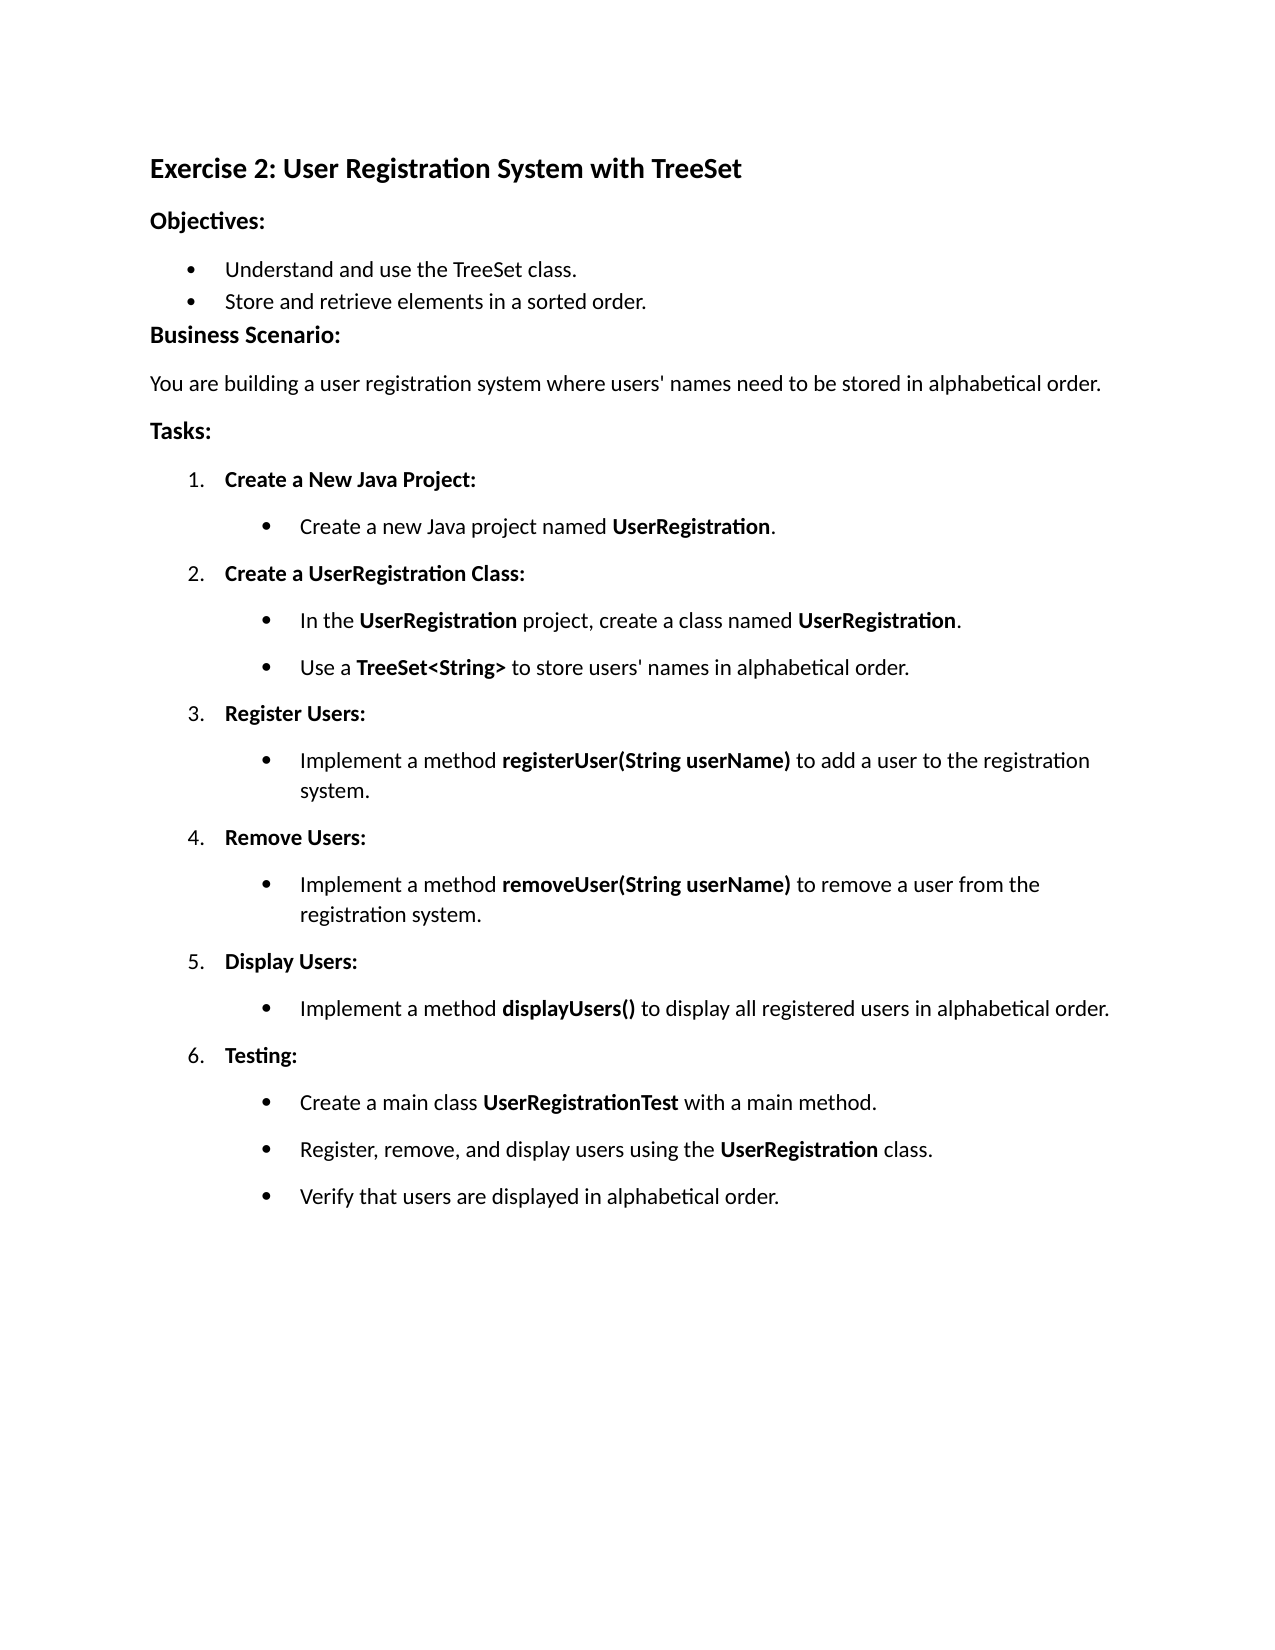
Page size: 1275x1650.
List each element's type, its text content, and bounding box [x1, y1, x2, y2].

list Implement a method removeUser(String userName) to remove a user from the registration system. [262, 870, 1125, 928]
list Testing: [187, 1041, 1125, 1069]
list Understand and use the TreeSet class. [187, 255, 1125, 283]
list Create a new Java project named UserRegistration. [262, 512, 1125, 540]
list Create a main class UserRegistrationTest with a main method. [262, 1088, 1125, 1116]
list In the UserRegistration project, create a class named UserRegistration. [262, 606, 1125, 634]
text Exercise 2: User Registration System with TreeSet [150, 150, 1125, 186]
text Business Scenario: [150, 319, 1125, 349]
list Register, remove, and display users using the UserRegistration class. [262, 1135, 1125, 1163]
list Store and retrieve elements in a sorted order. [187, 287, 1125, 315]
list Create a New Java Project: [187, 465, 1125, 493]
list Implement a method registerUser(String userName) to add a user to the registration system. [262, 746, 1125, 804]
list Display Users: [187, 947, 1125, 975]
list Register Users: [187, 699, 1125, 727]
list Implement a method displayUsers() to display all registered users in alphabetical order. [262, 994, 1125, 1022]
list Remove Users: [187, 823, 1125, 851]
text Objectives: [150, 205, 1125, 236]
list Use a TreeSet<String> to store users' names in alphabetical order. [262, 653, 1125, 681]
list Verify that users are displayed in alphabetical order. [262, 1182, 1125, 1210]
list Create a UserRegistration Class: [187, 559, 1125, 587]
text You are building a user registration system where users' names need to be stored in alphabetical order. [150, 369, 1125, 397]
text Tasks: [150, 416, 1125, 446]
